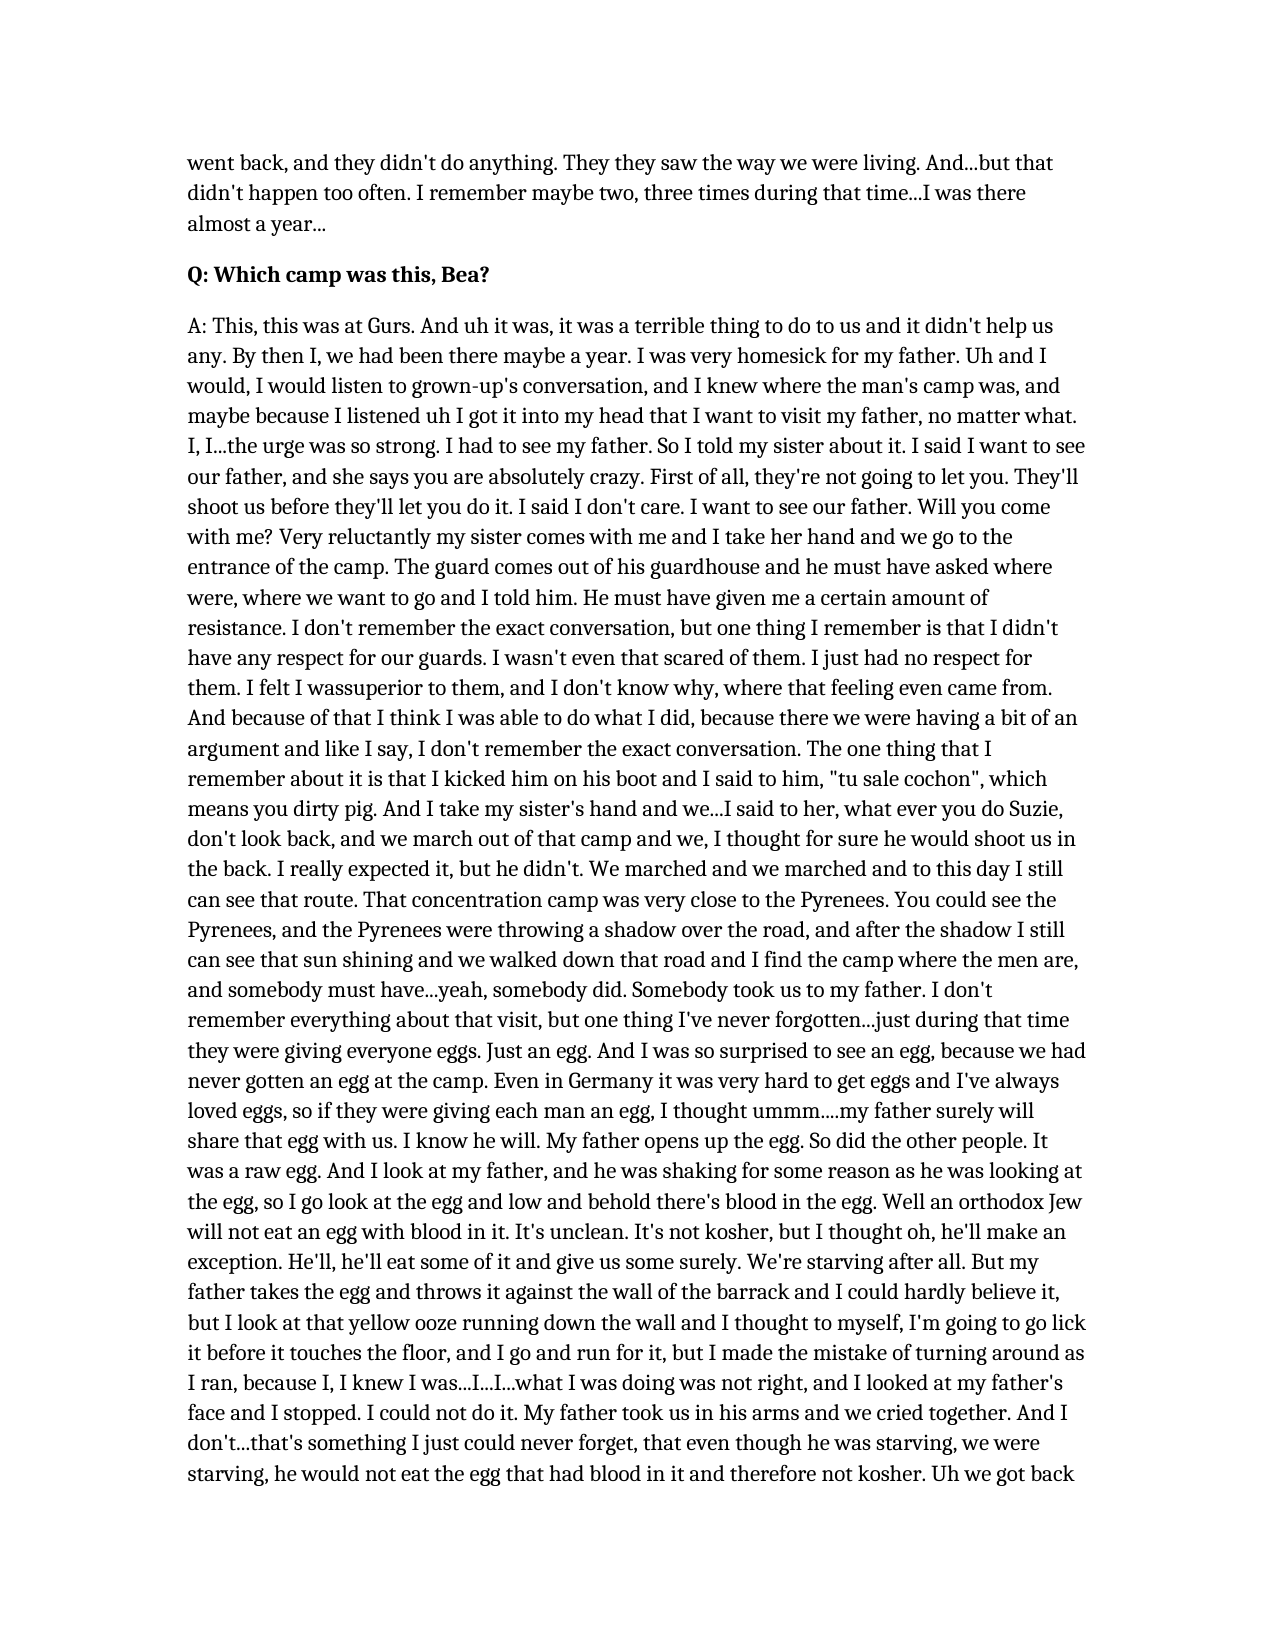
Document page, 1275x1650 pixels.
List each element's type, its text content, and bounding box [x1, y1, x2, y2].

text Q: Which camp was this, Bea? [187, 261, 1087, 288]
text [187, 312, 1087, 1487]
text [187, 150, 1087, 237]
